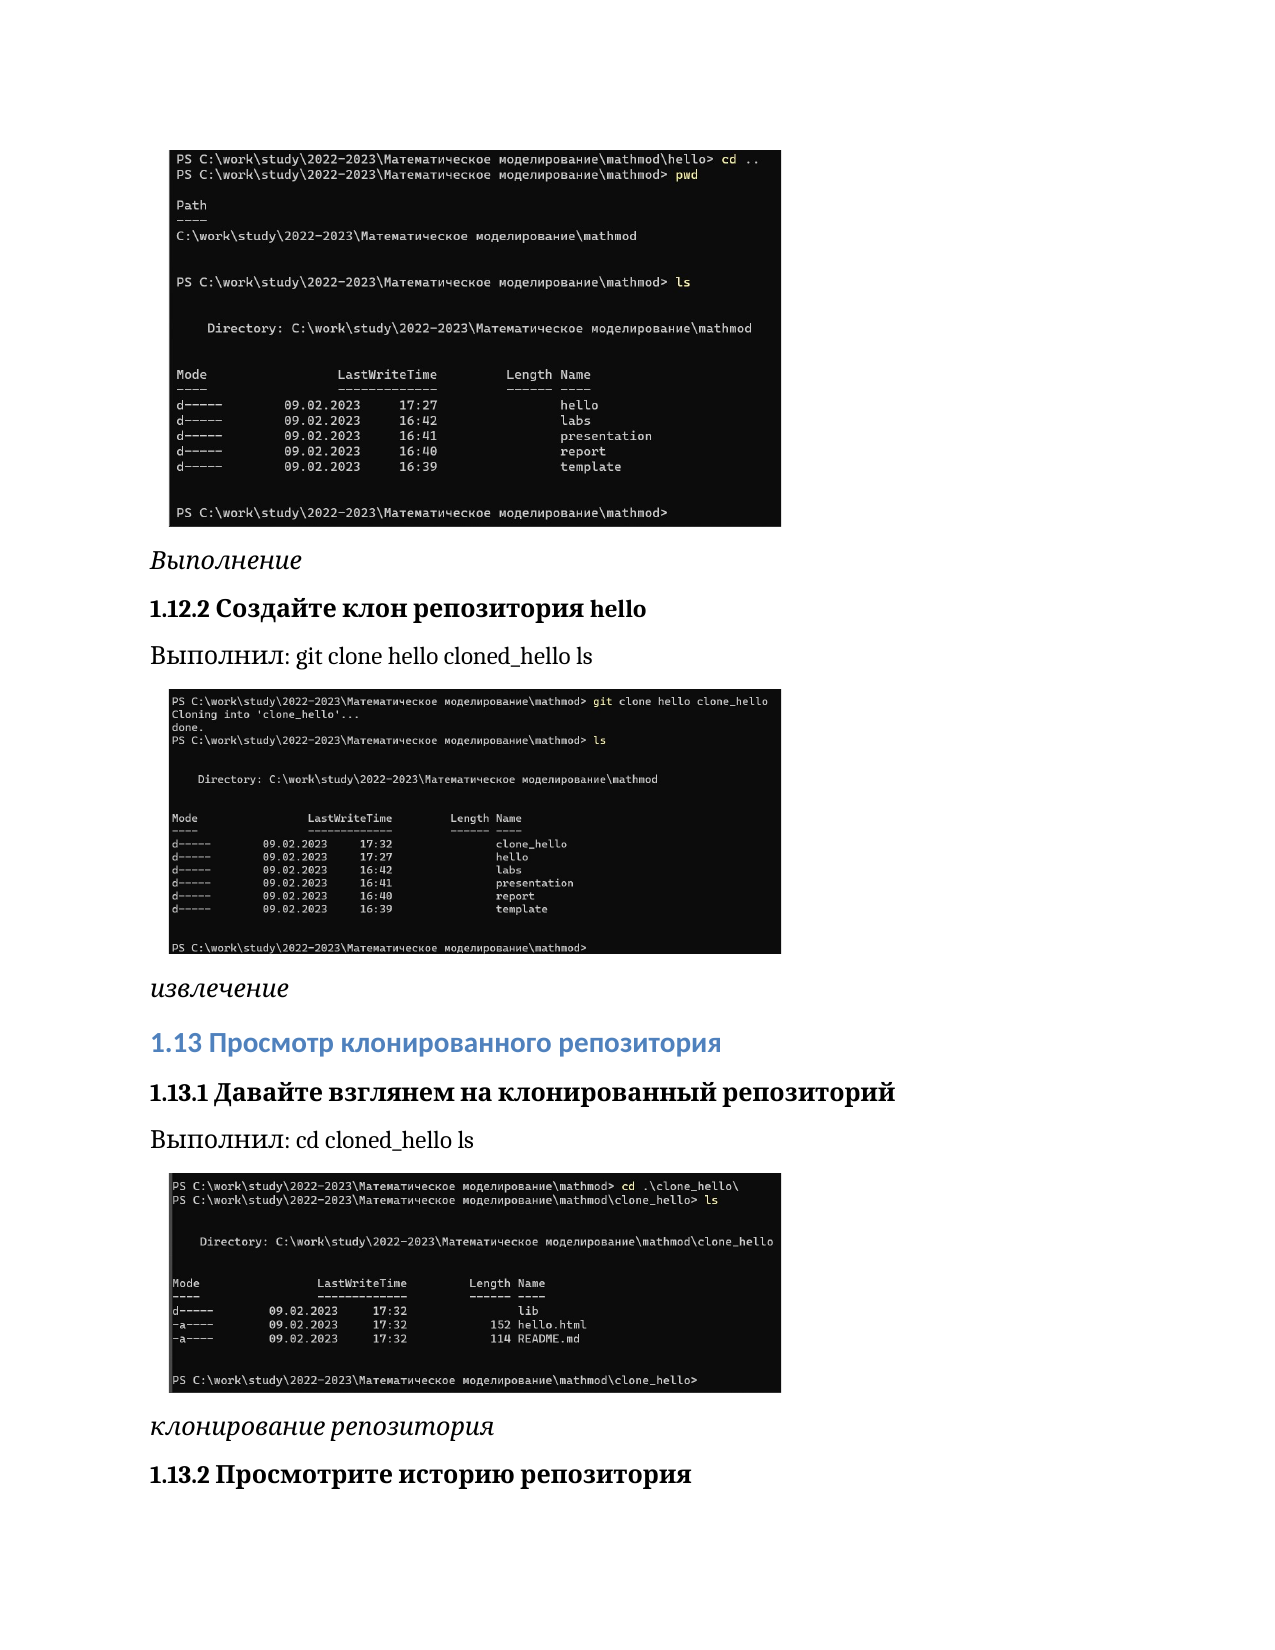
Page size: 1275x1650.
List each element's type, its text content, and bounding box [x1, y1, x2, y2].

text 1.13.2 Просмотрите историю репозитория [150, 1461, 1125, 1489]
text клонирование репозитория [150, 1413, 1125, 1442]
text 1.13.1 Давайте взглянем на клонированный репозиторий [150, 1078, 1125, 1107]
picture [168, 1173, 782, 1393]
subtitle 1.13 Просмотр клонированного репозитория [150, 1024, 1125, 1060]
text Выполнил: cd cloned_hello ls [150, 1126, 1125, 1155]
text Выполнил: git clone hello cloned_hello ls [150, 642, 1125, 671]
text Выполнение [150, 547, 1125, 576]
picture [168, 150, 782, 527]
text 1.12.2 Создайте клон репозитория hello [150, 595, 1125, 623]
picture [168, 689, 782, 954]
text извлечение [150, 974, 1125, 1003]
